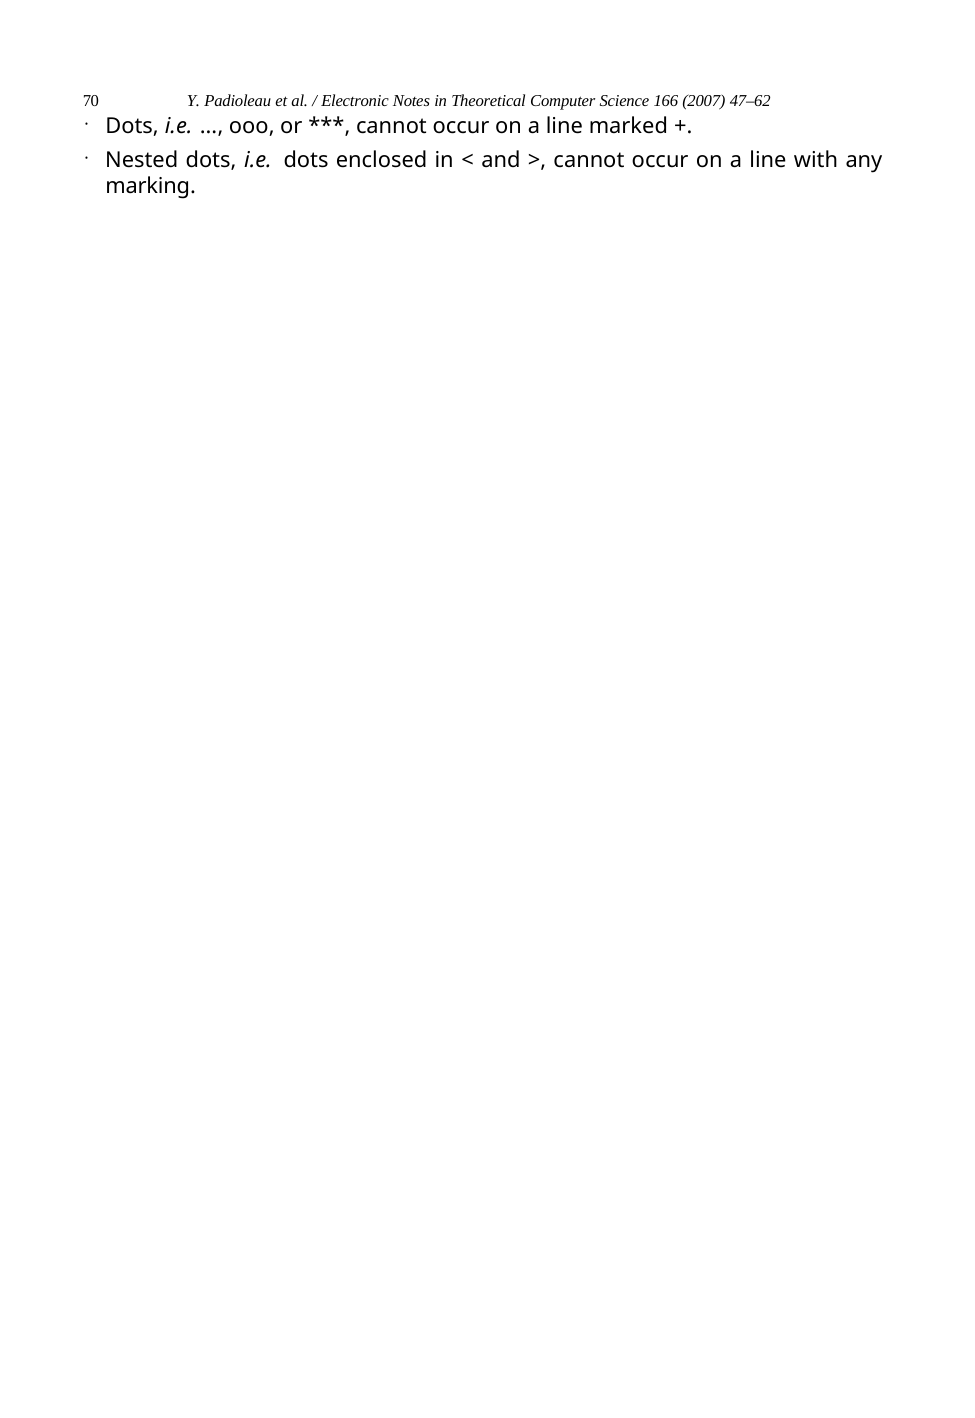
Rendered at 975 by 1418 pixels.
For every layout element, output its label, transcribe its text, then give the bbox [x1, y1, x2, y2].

list Nested dots, i.e. dots enclosed in < and >, cannot occur on a line with any marking. [84, 147, 883, 199]
list Dots, i.e. ..., ooo, or ***, cannot occur on a line marked +. [84, 110, 906, 140]
